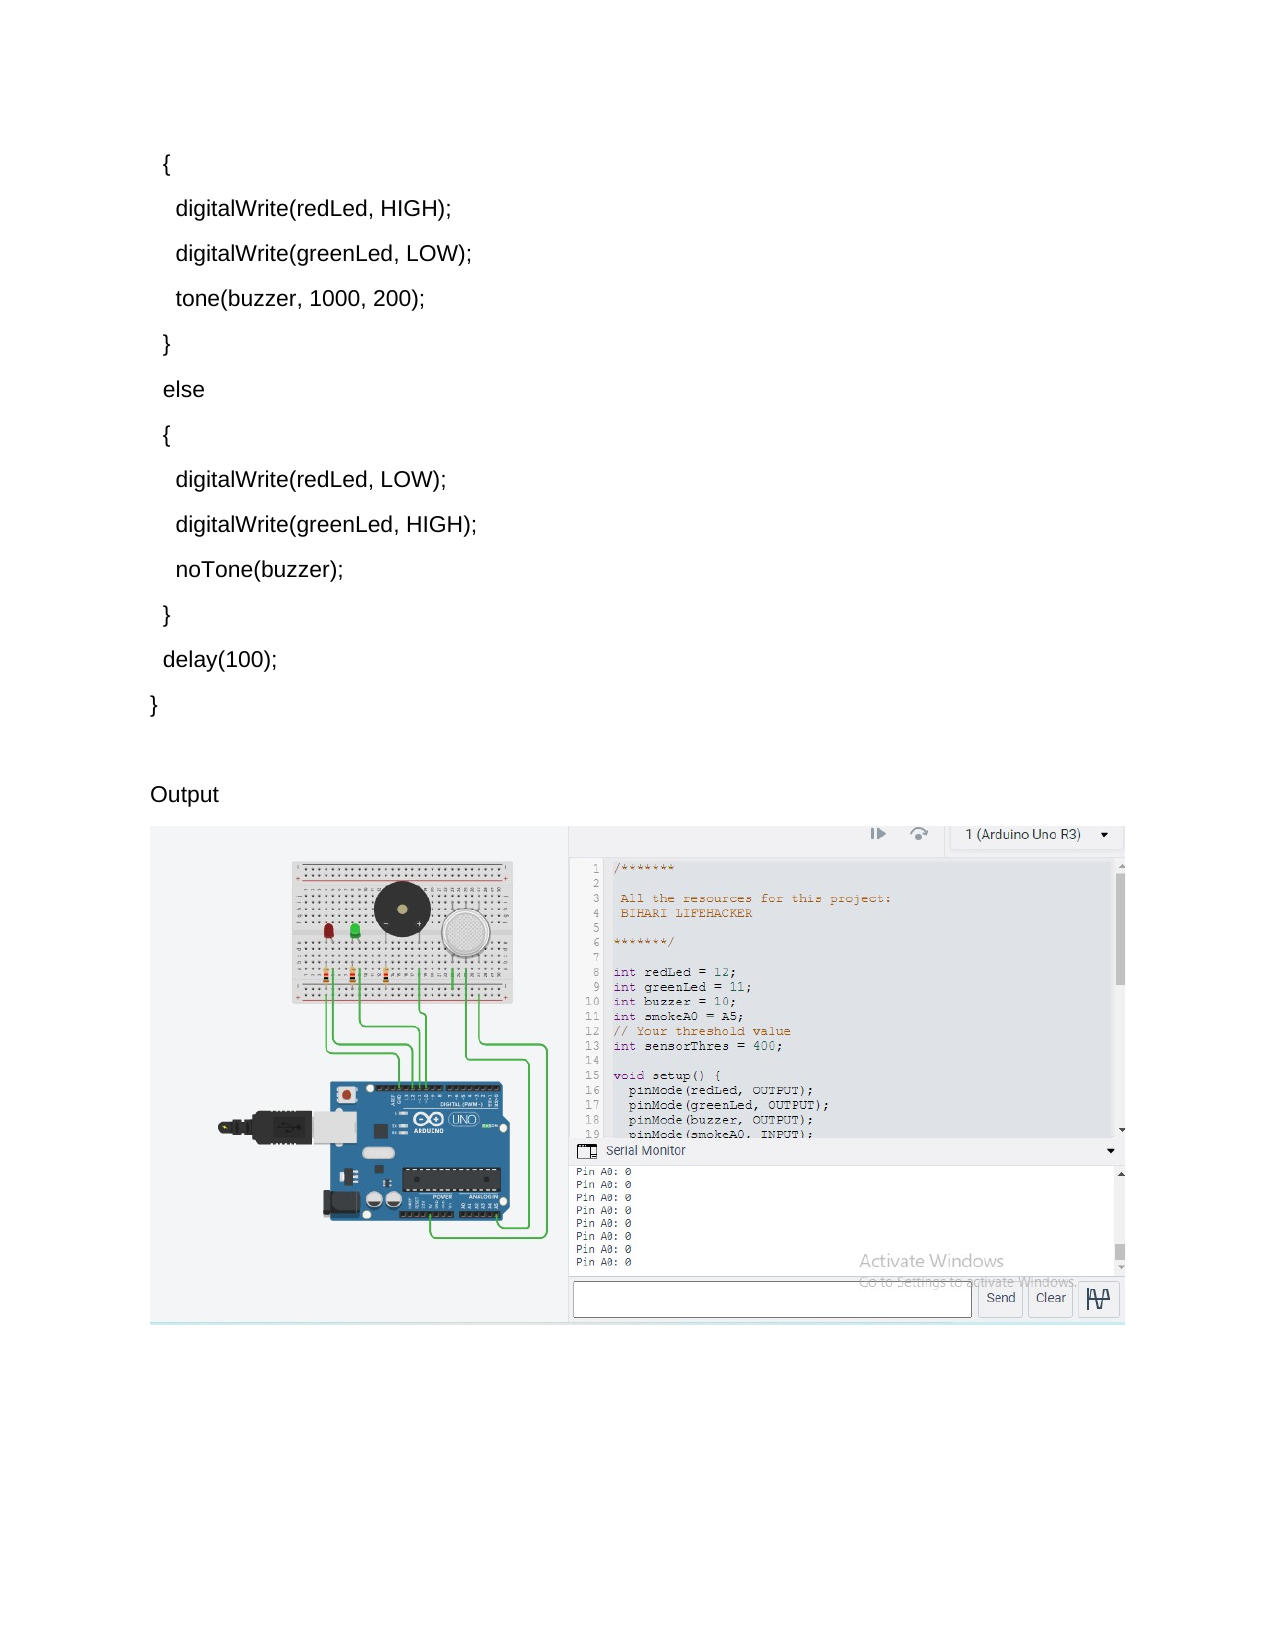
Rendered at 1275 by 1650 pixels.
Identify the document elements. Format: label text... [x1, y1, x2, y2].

text } [150, 691, 1125, 718]
text { [150, 421, 1125, 447]
text digitalWrite(greenLed, LOW); [150, 240, 1125, 267]
text tone(buzzer, 1000, 200); [150, 285, 1125, 312]
text { [150, 150, 1125, 176]
text delay(100); [150, 646, 1125, 672]
text } [150, 330, 1125, 357]
text digitalWrite(greenLed, HIGH); [150, 511, 1125, 537]
text Output [150, 781, 1125, 808]
text } [150, 601, 1125, 627]
text noTone(buzzer); [150, 556, 1125, 582]
text digitalWrite(redLed, LOW); [150, 466, 1125, 492]
picture [150, 826, 1125, 1325]
text digitalWrite(redLed, HIGH); [150, 195, 1125, 221]
text else [150, 376, 1125, 402]
